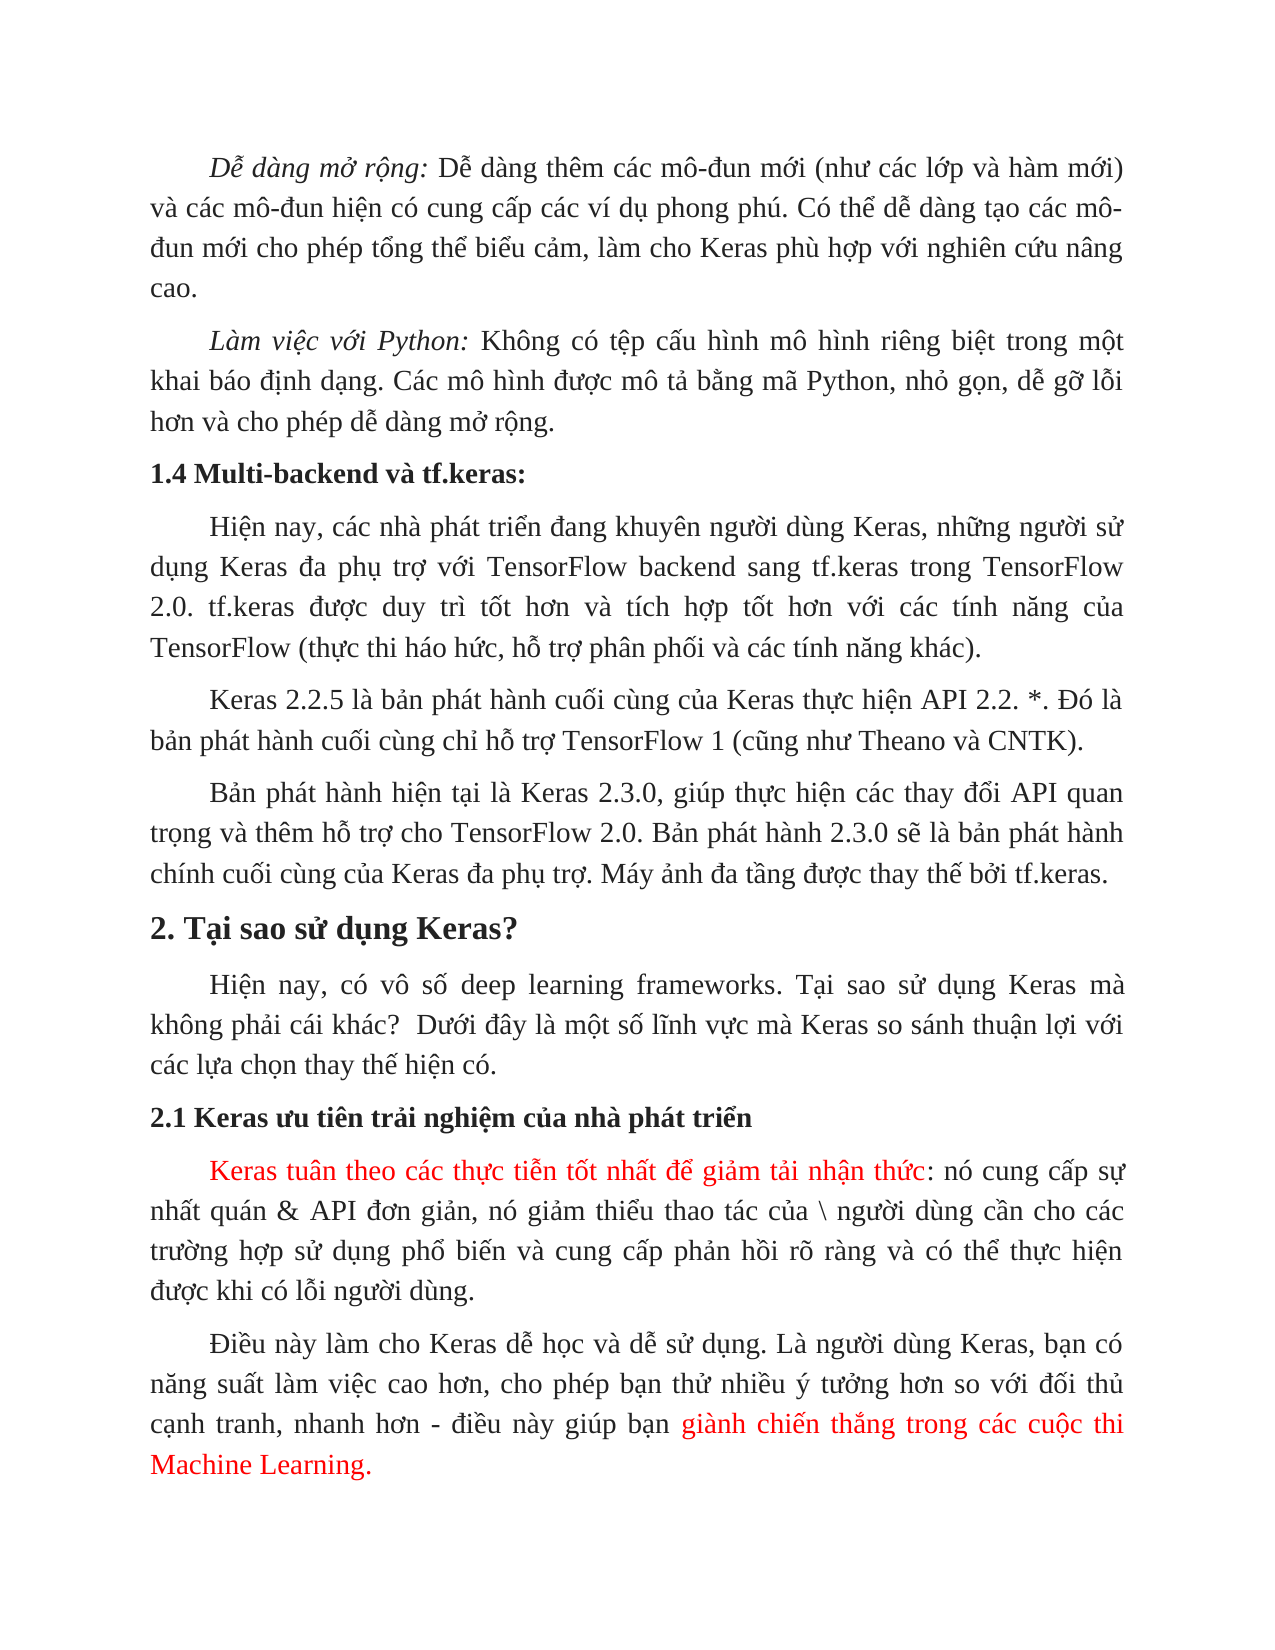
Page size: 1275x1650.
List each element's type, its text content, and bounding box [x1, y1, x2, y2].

text Điều này làm cho Keras dễ học và dễ sử dụng. Là người dùng Keras, bạn có năng suất làm việc cao hơn, cho phép bạn thử nhiều ý tưởng hơn so với đối thủ cạnh tranh, nhanh hơn - điều này giúp bạn giành chiến thắng trong các cuộc thi Machine Learning. [150, 1326, 1125, 1480]
text Làm việc với Python: Không có tệp cấu hình mô hình riêng biệt trong một khai báo định dạng. Các mô hình được mô tả bằng mã Python, nhỏ gọn, dễ gỡ lỗi hơn và cho phép dễ dàng mở rộng. [150, 323, 1125, 437]
text Keras 2.2.5 là bản phát hành cuối cùng của Keras thực hiện API 2.2. *. Đó là bản phát hành cuối cùng chỉ hỗ trợ TensorFlow 1 (cũng như Theano và CNTK). [150, 682, 1125, 756]
text 2. Tại sao sử dụng Keras? [150, 908, 1125, 947]
text Bản phát hành hiện tại là Keras 2.3.0, giúp thực hiện các thay đổi API quan trọng và thêm hỗ trợ cho TensorFlow 2.0. Bản phát hành 2.3.0 sẽ là bản phát hành chính cuối cùng của Keras đa phụ trợ. Máy ảnh đa tầng được thay thế bởi tf.keras. [150, 775, 1125, 889]
text Dễ dàng mở rộng: Dễ dàng thêm các mô-đun mới (như các lớp và hàm mới) và các mô-đun hiện có cung cấp các ví dụ phong phú. Có thể dễ dàng tạo các mô-đun mới cho phép tổng thể biểu cảm, làm cho Keras phù hợp với nghiên cứu nâng cao. [150, 150, 1125, 304]
text 2.1 Keras ưu tiên trải nghiệm của nhà phát triển [150, 1100, 1125, 1134]
text Keras tuân theo các thực tiễn tốt nhất để giảm tải nhận thức: nó cung cấp sự nhất quán & API đơn giản, nó giảm thiểu thao tác của \ người dùng cần cho các trường hợp sử dụng phổ biến và cung cấp phản hồi rõ ràng và có thể thực hiện được khi có lỗi người dùng. [150, 1153, 1125, 1307]
text Hiện nay, các nhà phát triển đang khuyên người dùng Keras, những người sử dụng Keras đa phụ trợ với TensorFlow backend sang tf.keras trong TensorFlow 2.0. tf.keras được duy trì tốt hơn và tích hợp tốt hơn với các tính năng của TensorFlow (thực thi háo hức, hỗ trợ phân phối và các tính năng khác). [150, 509, 1125, 663]
text Hiện nay, có vô số deep learning frameworks. Tại sao sử dụng Keras mà không phải cái khác? Dưới đây là một số lĩnh vực mà Keras so sánh thuận lợi với các lựa chọn thay thế hiện có. [150, 967, 1125, 1081]
text 1.4 Multi-backend và tf.keras: [150, 456, 1125, 490]
